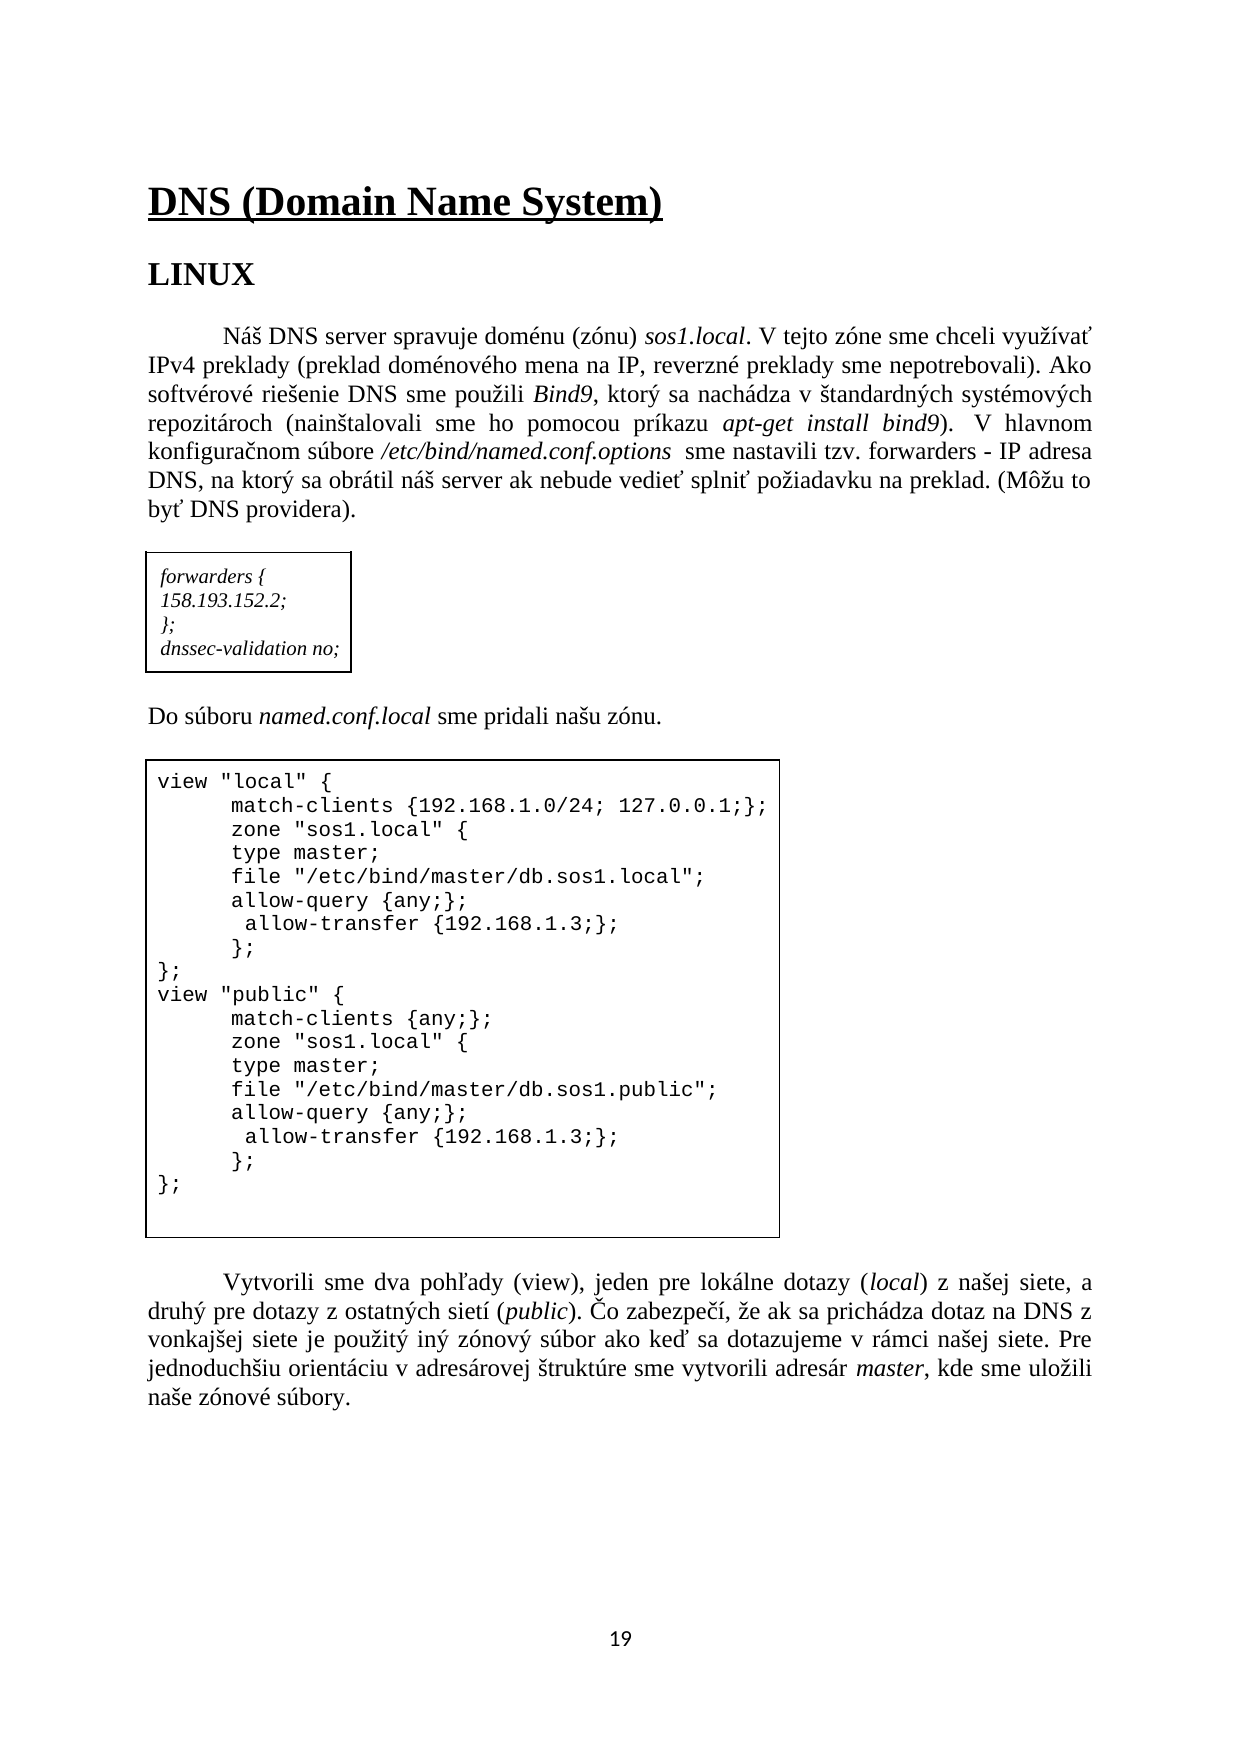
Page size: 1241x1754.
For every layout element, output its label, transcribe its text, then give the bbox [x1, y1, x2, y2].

subtitle LINUX [148, 254, 1093, 292]
text Náš DNS server spravuje doménu (zónu) sos1.local. V tejto zóne sme chceli využívať IPv4 preklady (preklad doménového mena na IP, reverzné preklady sme nepotrebovali). Ako softvérové riešenie DNS sme použili Bind9, ktorý sa nachádza v štandardných systémových repozitároch (nainštalovali sme ho pomocou príkazu apt-get install bind9). V hlavnom konfiguračnom súbore /etc/bind/named.conf.options sme nastavili tzv. forwarders - IP adresa DNS, na ktorý sa obrátil náš server ak nebude vedieť splniť požiadavku na preklad. (Môžu to byť DNS providera). [148, 321, 1093, 523]
subtitle DNS (Domain Name System) [148, 177, 1093, 225]
text Vytvorili sme dva pohľady (view), jeden pre lokálne dotazy (local) z našej siete, a druhý pre dotazy z ostatných sietí (public). Čo zabezpečí, že ak sa prichádza dotaz na DNS z vonkajšej siete je použitý iný zónový súbor ako keď sa dotazujeme v rámci našej siete. Pre jednoduchšiu orientáciu v adresárovej štruktúre sme vytvorili adresár master, kde sme uložili naše zónové súbory. [148, 1267, 1093, 1411]
table_header forwarders { 158.193.152.2; }; dnssec-validation no; [147, 553, 350, 671]
table_header view "local" { match-clients {192.168.1.0/24; 127.0.0.1;}; zone "sos1.local" { type master; file "/etc/bind/master/db.sos1.local"; allow-query {any;}; allow-transfer {192.168.1.3;}; }; }; view "public" { match-clients {any;}; zone "sos1.local" { type master; file "/etc/bind/master/db.sos1.public"; allow-query {any;}; allow-transfer {192.168.1.3;}; }; }; [147, 761, 779, 1237]
text Do súboru named.conf.local sme pridali našu zónu. [148, 701, 1093, 730]
